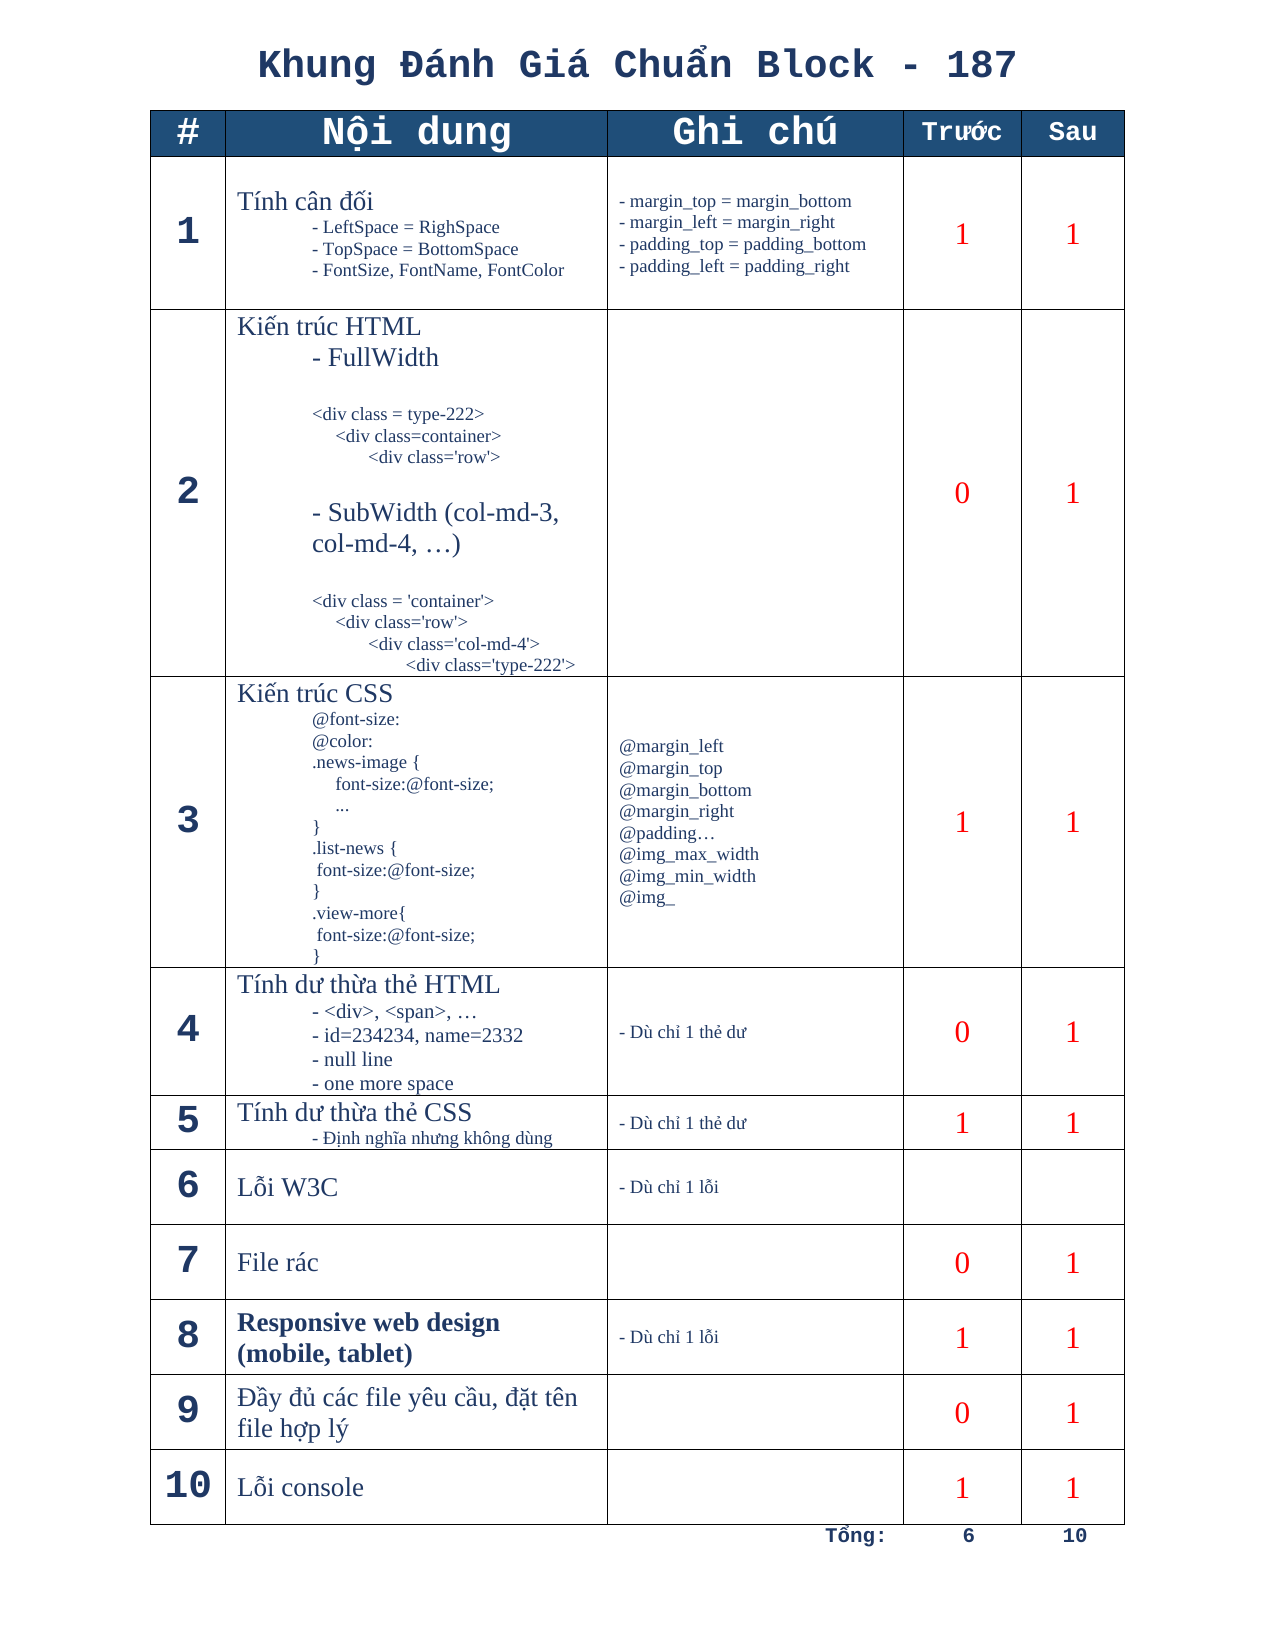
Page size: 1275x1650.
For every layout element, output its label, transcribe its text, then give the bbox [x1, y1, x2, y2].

table_cell [608, 1450, 903, 1524]
table_cell 0 [904, 310, 1021, 676]
table_cell 9 [151, 1375, 225, 1449]
table_cell Đầy đủ các file yêu cầu, đặt tên file hợp lý [226, 1375, 607, 1449]
table_cell 1 [1022, 1375, 1124, 1449]
table_cell 1 [904, 1096, 1021, 1149]
table_cell [904, 1150, 1021, 1224]
table_cell 0 [904, 1225, 1021, 1299]
table_cell [608, 1375, 903, 1449]
table_cell - Dù chỉ 1 lỗi [608, 1150, 903, 1224]
table_cell 1 [1022, 1300, 1124, 1374]
table_cell - margin_top = margin_bottom - margin_left = margin_right - padding_top = padding_bottom - padding_left = padding_right [608, 157, 903, 309]
table_cell 1 [1022, 1450, 1124, 1524]
table_cell Lỗi console [226, 1450, 607, 1524]
table_header Ghi chú [608, 111, 903, 156]
table_cell 4 [151, 968, 225, 1095]
table_cell 1 [1022, 310, 1124, 676]
table_header Trước [904, 111, 1021, 156]
table_cell 0 [904, 1375, 1021, 1449]
table_cell [608, 1225, 903, 1299]
table_cell 1 [904, 1450, 1021, 1524]
table_cell File rác [226, 1225, 607, 1299]
table_header Sau [1022, 111, 1124, 156]
table_cell 1 [1022, 1225, 1124, 1299]
table_cell 5 [151, 1096, 225, 1149]
table_cell 1 [1022, 968, 1124, 1095]
table_cell @margin_left @margin_top @margin_bottom @margin_right @padding… @img_max_width @img_min_width @img_ [608, 677, 903, 967]
table_cell - Dù chỉ 1 lỗi [608, 1300, 903, 1374]
table_cell Tính dư thừa thẻ CSS - Định nghĩa nhưng không dùng [226, 1096, 607, 1149]
table_cell Responsive web design (mobile, tablet) [226, 1300, 607, 1374]
table_cell Kiến trúc HTML - FullWidth <div class = type-222> <div class=container> <div class='row'> - SubWidth (col-md-3, col-md-4, …) <div class = 'container'> <div class='row'> <div class='col-md-4'> <div class='type-222'> [226, 310, 607, 676]
table_cell 8 [151, 1300, 225, 1374]
table_cell - Dù chỉ 1 thẻ dư [608, 968, 903, 1095]
table_cell 1 [1022, 157, 1124, 309]
table_cell Tính cân đối - LeftSpace = RighSpace - TopSpace = BottomSpace - FontSize, FontName, FontColor [226, 157, 607, 309]
text Tổng: 6 10 [150, 1525, 1125, 1548]
table_header # [151, 111, 225, 156]
table_cell 2 [151, 310, 225, 676]
table_cell 6 [151, 1150, 225, 1224]
table_cell 1 [151, 157, 225, 309]
table_cell 1 [1022, 1096, 1124, 1149]
table_cell Tính dư thừa thẻ HTML - <div>, <span>, … - id=234234, name=2332 - null line - one more space [226, 968, 607, 1095]
table_cell 7 [151, 1225, 225, 1299]
table_cell 3 [151, 677, 225, 967]
table_cell 1 [904, 157, 1021, 309]
table_cell [608, 310, 903, 676]
table_cell Kiến trúc CSS @font-size: @color: .news-image { font-size:@font-size; ... } .list-news { font-size:@font-size; } .view-more{ font-size:@font-size; } [226, 677, 607, 967]
table_cell 1 [904, 1300, 1021, 1374]
text Khung Đánh Giá Chuẩn Block - 187 [150, 45, 1125, 90]
table_cell 10 [151, 1450, 225, 1524]
table_cell 1 [1022, 677, 1124, 967]
table_cell - Dù chỉ 1 thẻ dư [608, 1096, 903, 1149]
table_cell 1 [904, 677, 1021, 967]
table_header Nội dung [226, 111, 607, 156]
table_cell [1022, 1150, 1124, 1224]
table_cell Lỗi W3C [226, 1150, 607, 1224]
table_cell 0 [904, 968, 1021, 1095]
